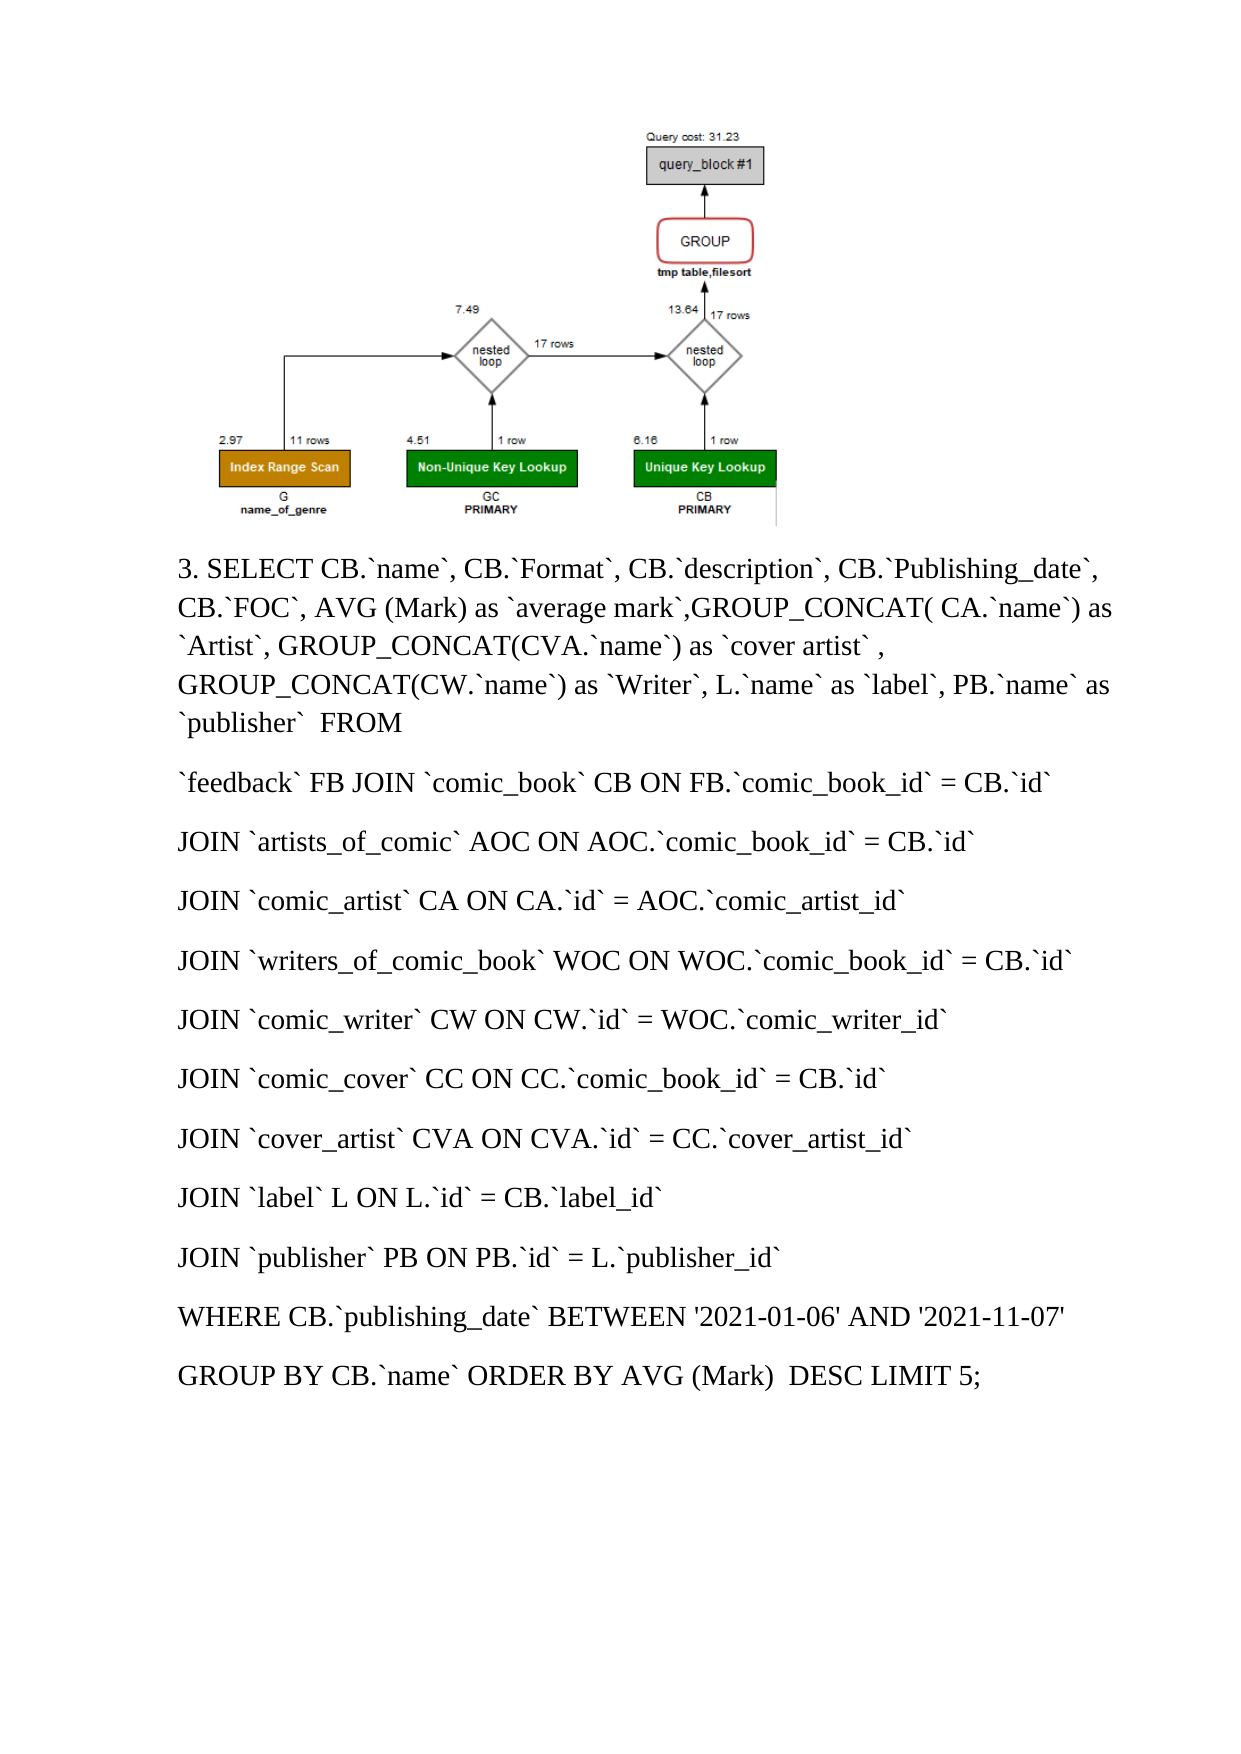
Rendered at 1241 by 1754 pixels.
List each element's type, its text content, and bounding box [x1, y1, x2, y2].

text JOIN `cover_artist` CVA ON CVA.`id` = CC.`cover_artist_id` [177, 1121, 1152, 1154]
text JOIN `publisher` PB ON PB.`id` = L.`publisher_id` [177, 1240, 1152, 1273]
text GROUP BY CB.`name` ORDER BY AVG (Mark) DESC LIMIT 5; [177, 1358, 1152, 1392]
text JOIN `label` L ON L.`id` = CB.`label_id` [177, 1180, 1152, 1214]
text `feedback` FB JOIN `comic_book` CB ON FB.`comic_book_id` = CB.`id` [177, 765, 1152, 798]
text JOIN `artists_of_comic` AOC ON AOC.`comic_book_id` = CB.`id` [177, 824, 1152, 858]
text JOIN `comic_artist` CA ON CA.`id` = AOC.`comic_artist_id` [177, 883, 1152, 917]
text JOIN `comic_writer` CW ON CW.`id` = WOC.`comic_writer_id` [177, 1002, 1152, 1036]
picture [177, 118, 778, 526]
text WHERE CB.`publishing_date` BETWEEN '2021-01-06' AND '2021-11-07' [177, 1299, 1152, 1333]
text JOIN `writers_of_comic_book` WOC ON WOC.`comic_book_id` = CB.`id` [177, 943, 1152, 976]
text 3. SELECT CB.`name`, CB.`Format`, CB.`description`, CB.`Publishing_date`, CB.`FOC`, AVG (Mark) as `average mark`,GROUP_CONCAT( CA.`name`) as `Artist`, GROUP_CONCAT(CVA.`name`) as `cover artist` , GROUP_CONCAT(CW.`name`) as `Writer`, L.`name` as `label`, PB.`name` as `publisher` FROM [177, 551, 1152, 739]
text JOIN `comic_cover` CC ON CC.`comic_book_id` = CB.`id` [177, 1062, 1152, 1095]
